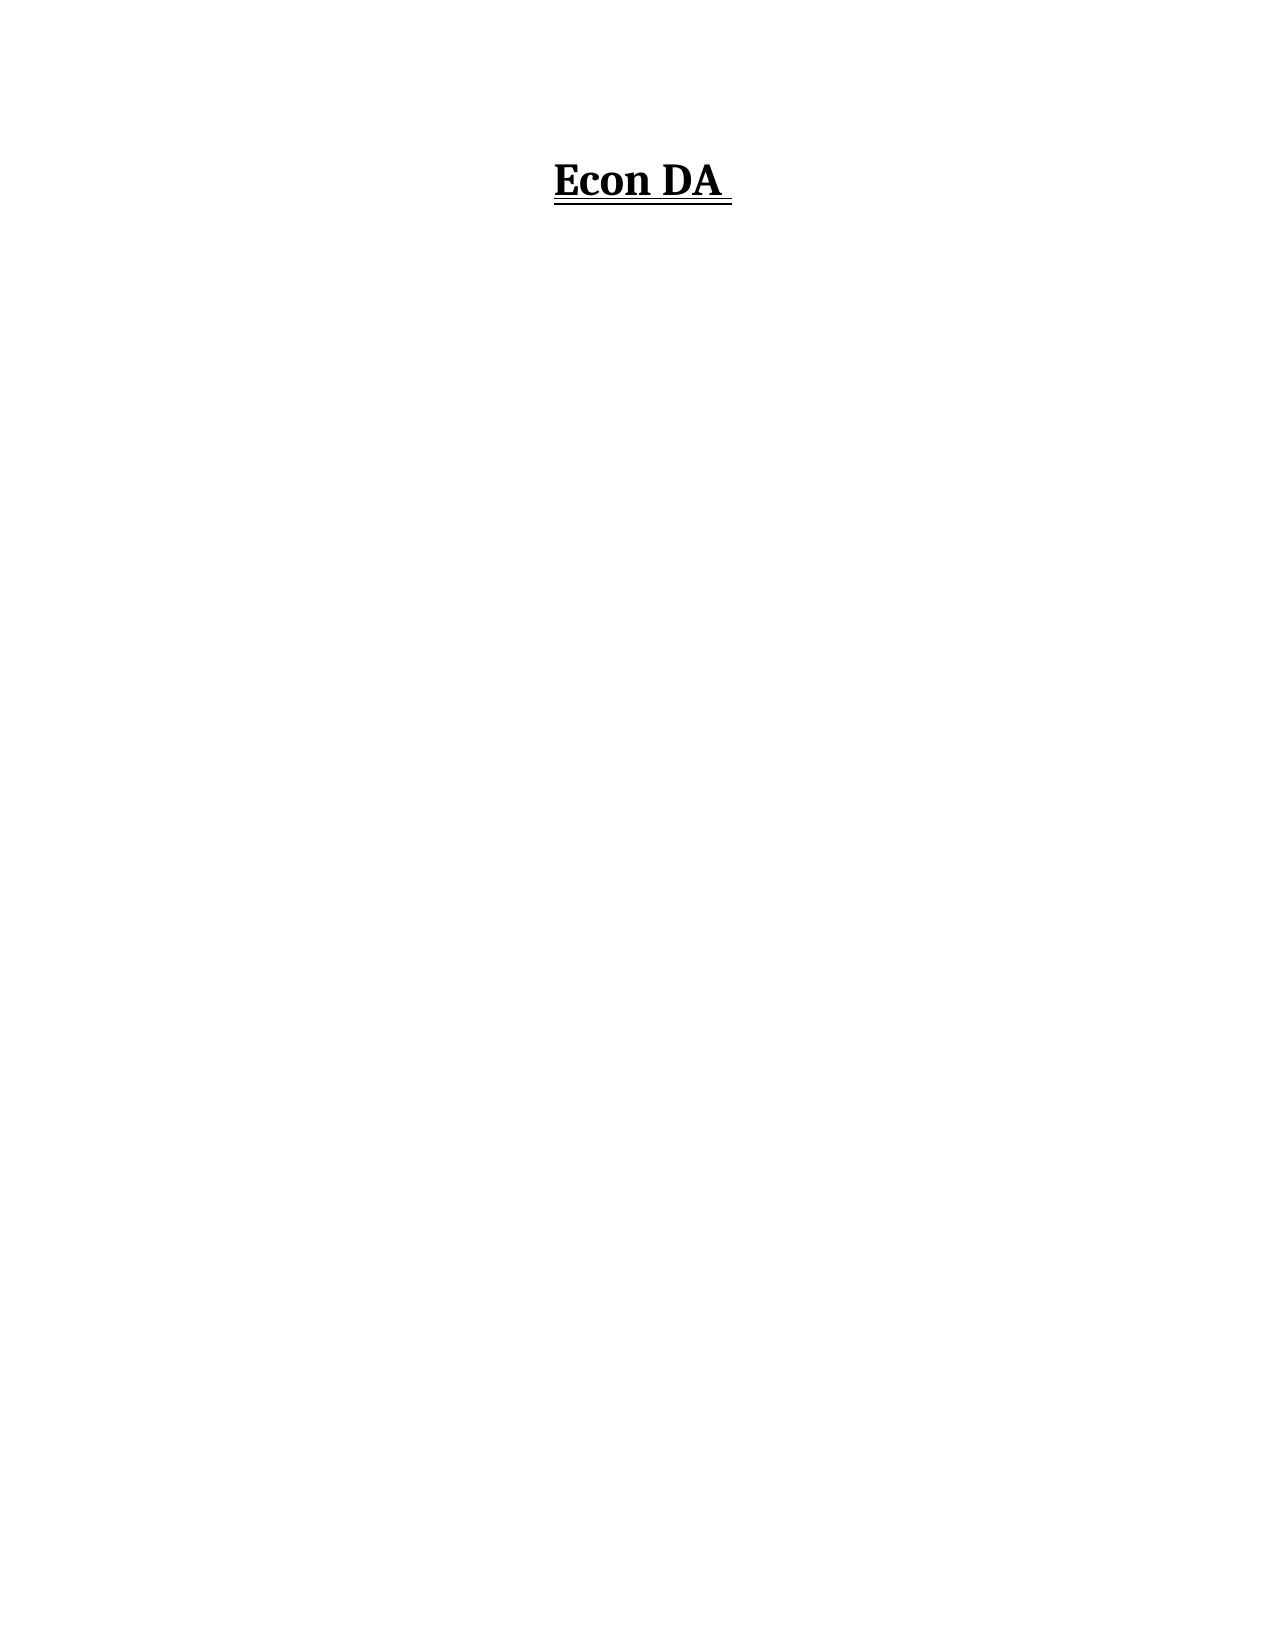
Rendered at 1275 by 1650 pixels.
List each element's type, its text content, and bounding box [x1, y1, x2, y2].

subtitle Econ DA [150, 154, 1125, 207]
